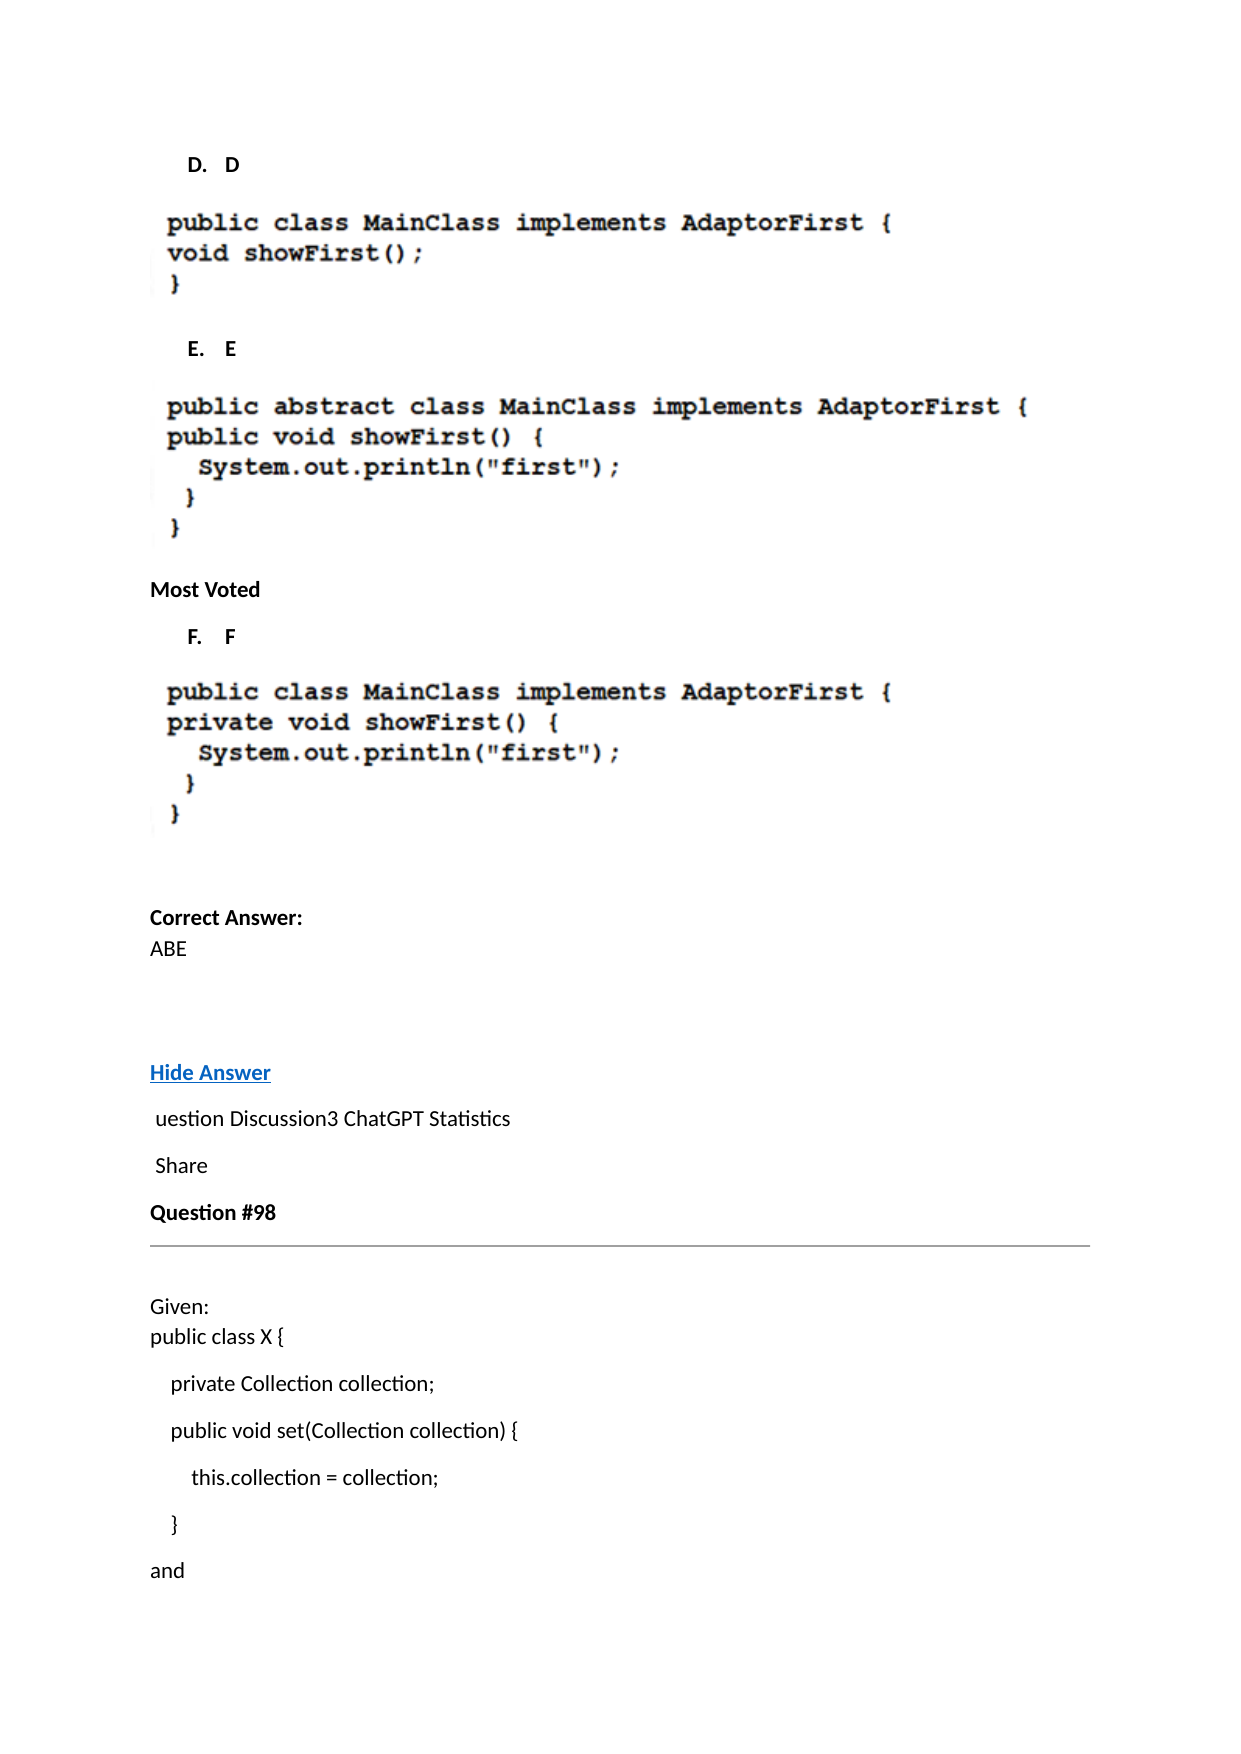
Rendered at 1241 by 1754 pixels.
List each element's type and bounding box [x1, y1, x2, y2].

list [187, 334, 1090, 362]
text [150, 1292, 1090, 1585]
picture [150, 668, 1091, 838]
picture [150, 380, 1091, 556]
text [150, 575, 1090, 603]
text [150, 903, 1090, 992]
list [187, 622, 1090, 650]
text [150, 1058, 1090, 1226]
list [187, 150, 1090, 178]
picture [150, 196, 1091, 315]
